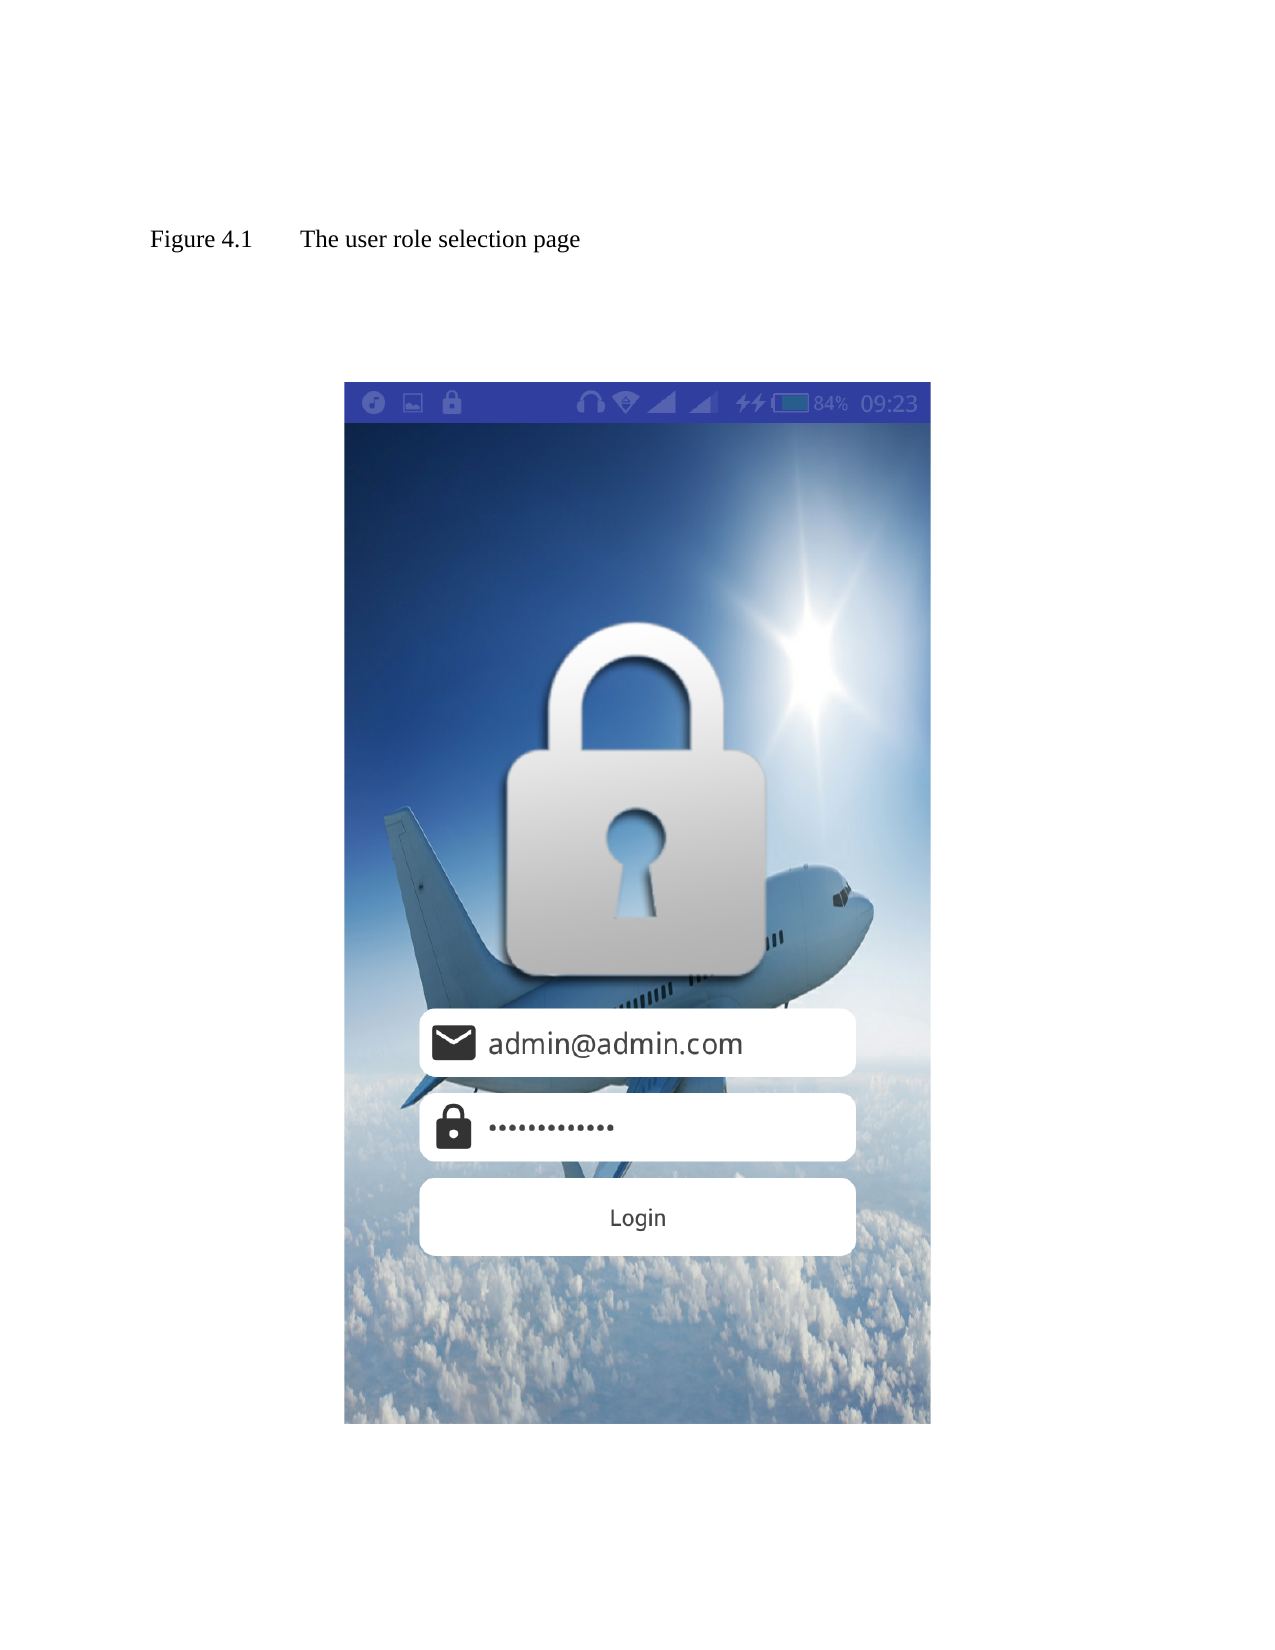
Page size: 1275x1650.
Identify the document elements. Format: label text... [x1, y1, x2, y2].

picture [344, 382, 931, 1424]
text Figure 4.1 The user role selection page [150, 224, 1125, 253]
